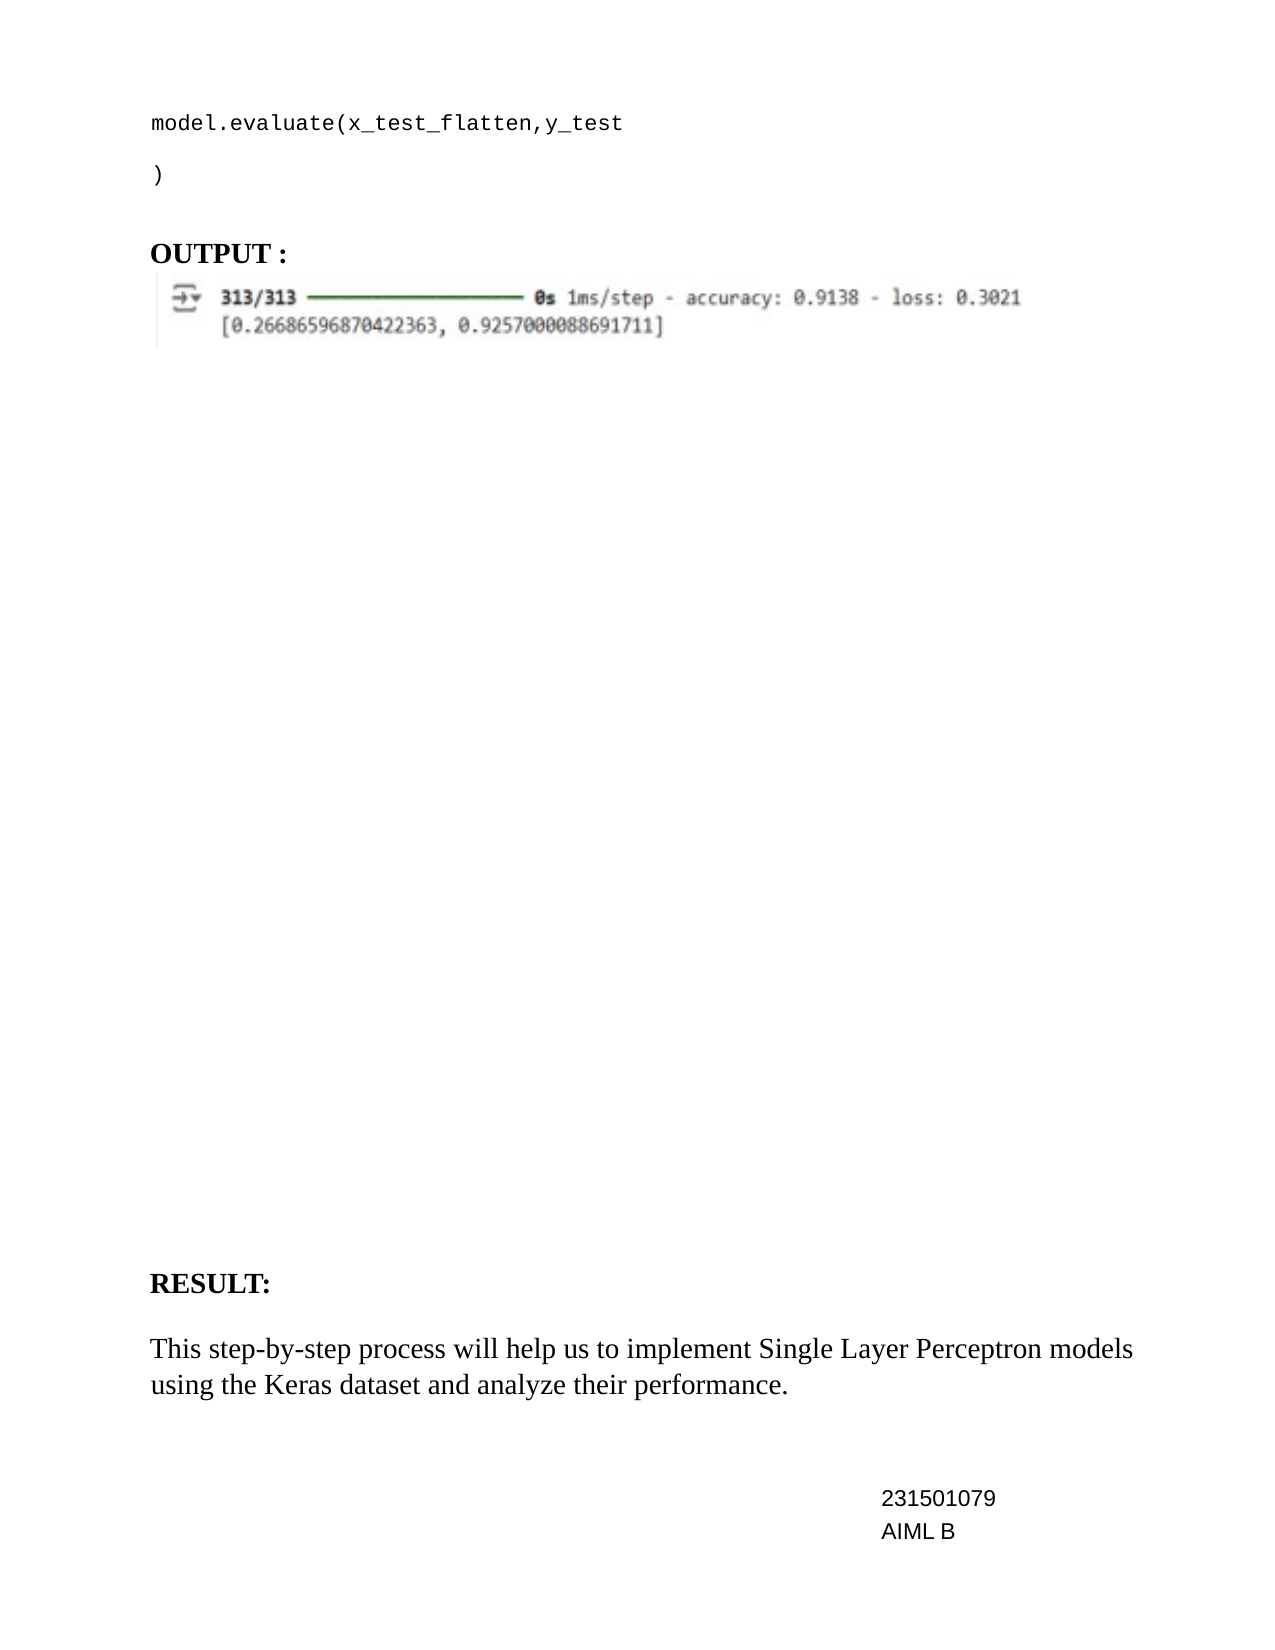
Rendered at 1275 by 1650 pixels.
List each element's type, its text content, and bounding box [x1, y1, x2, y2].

text RESULT: [149, 1267, 1135, 1300]
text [151, 112, 635, 188]
picture [155, 273, 1058, 349]
text This step-by-step process will help us to implement Single Layer Perceptron models using the Keras dataset and analyze their performance. [149, 1331, 1135, 1401]
text OUTPUT : [149, 236, 1135, 270]
